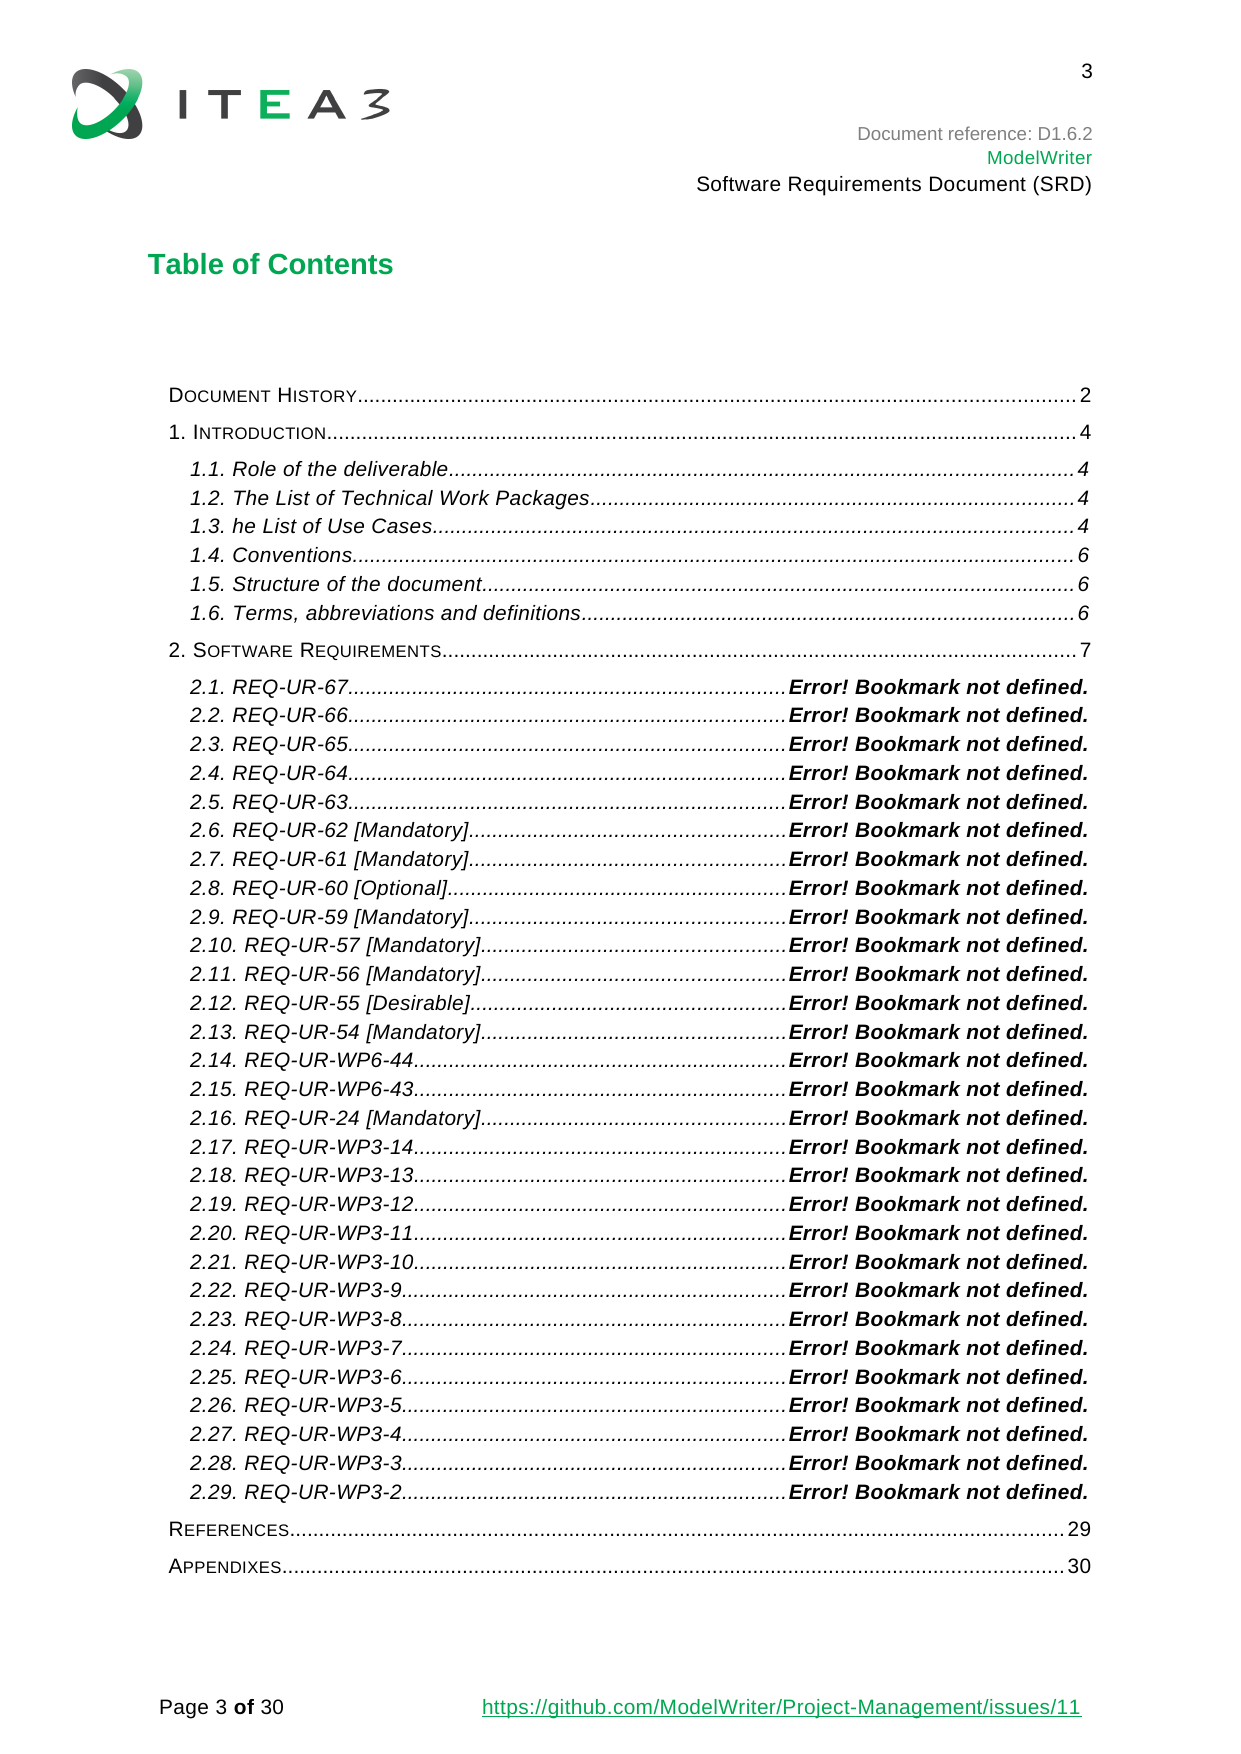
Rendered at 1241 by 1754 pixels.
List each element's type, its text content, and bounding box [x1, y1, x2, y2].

text Table of Contents [148, 247, 1092, 281]
picture [0, 0, 442, 198]
